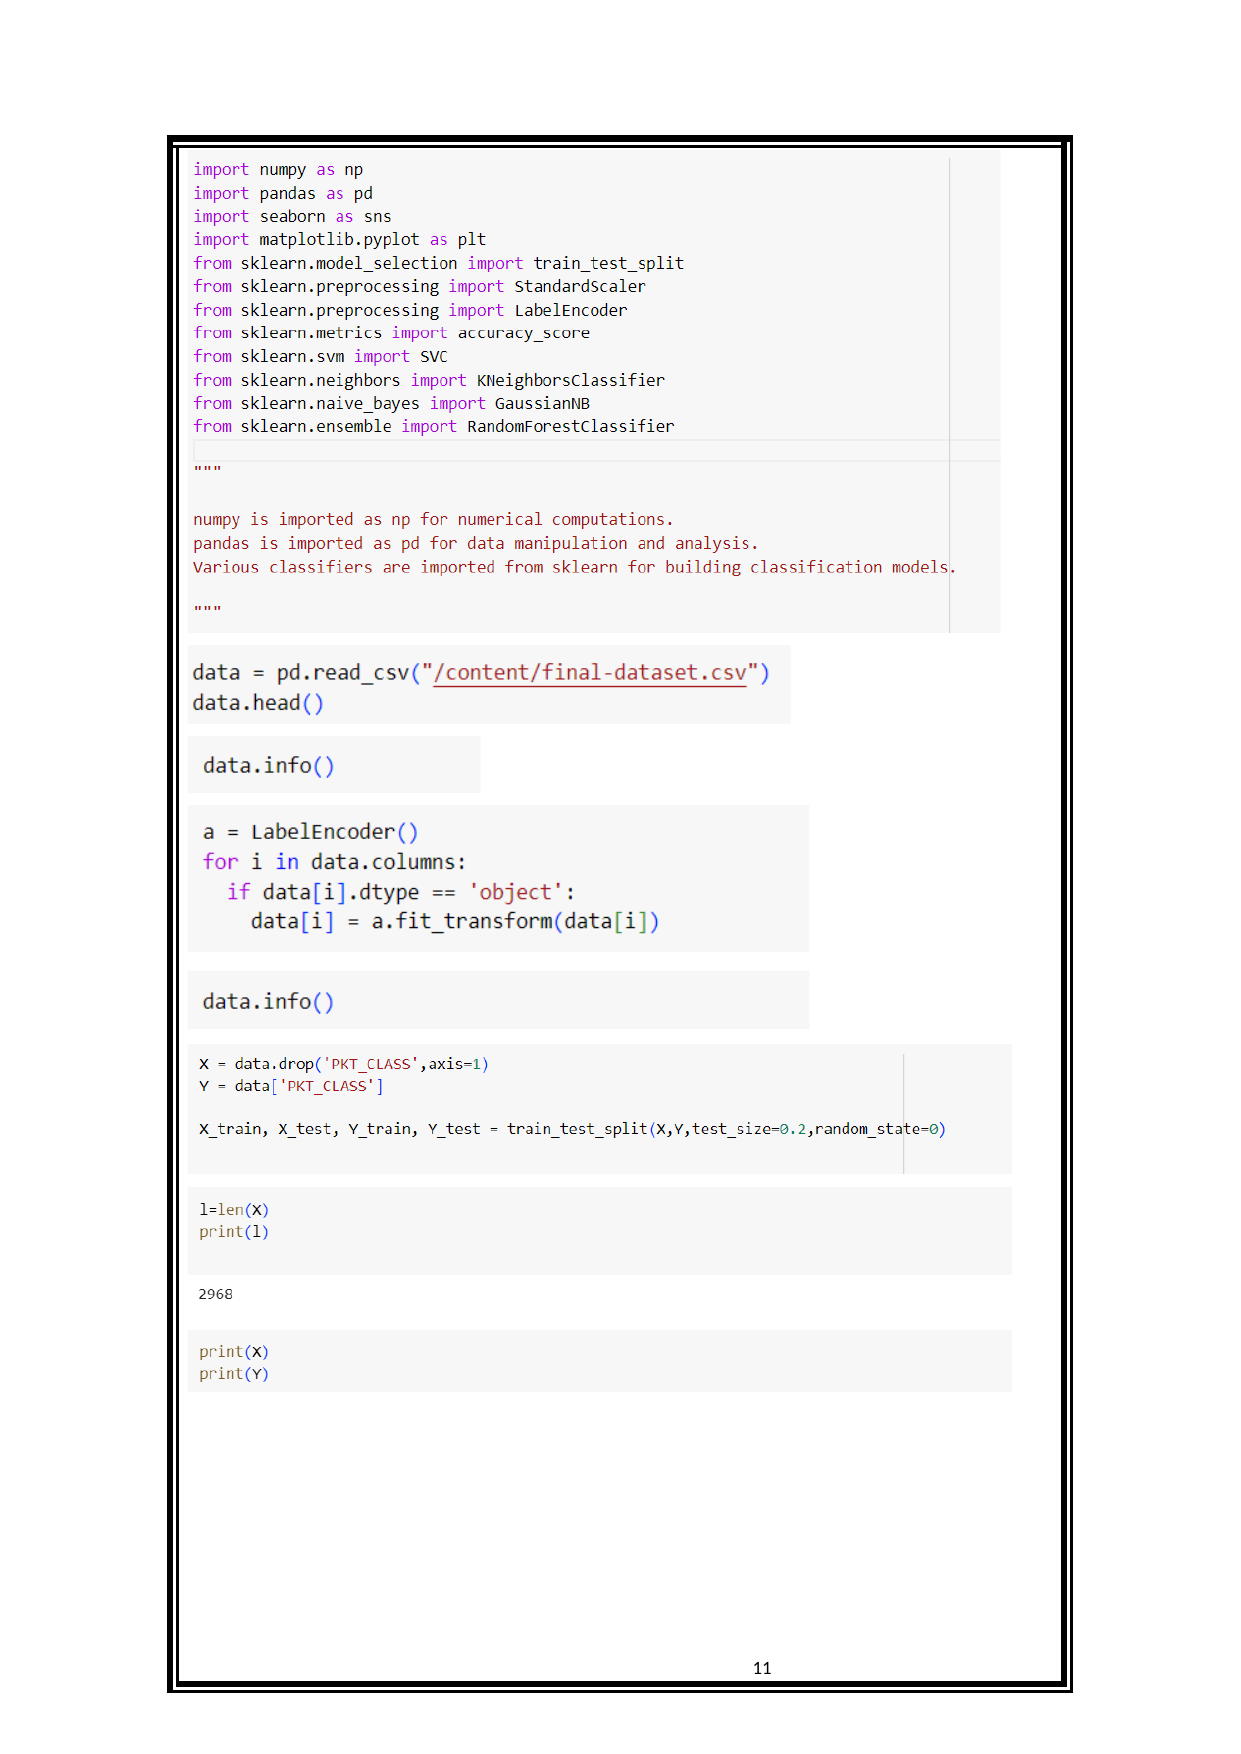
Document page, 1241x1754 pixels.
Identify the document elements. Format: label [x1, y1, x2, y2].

picture [187, 150, 1001, 633]
picture [187, 736, 481, 793]
picture [187, 1045, 1013, 1392]
picture [187, 805, 810, 1029]
picture [187, 645, 791, 724]
